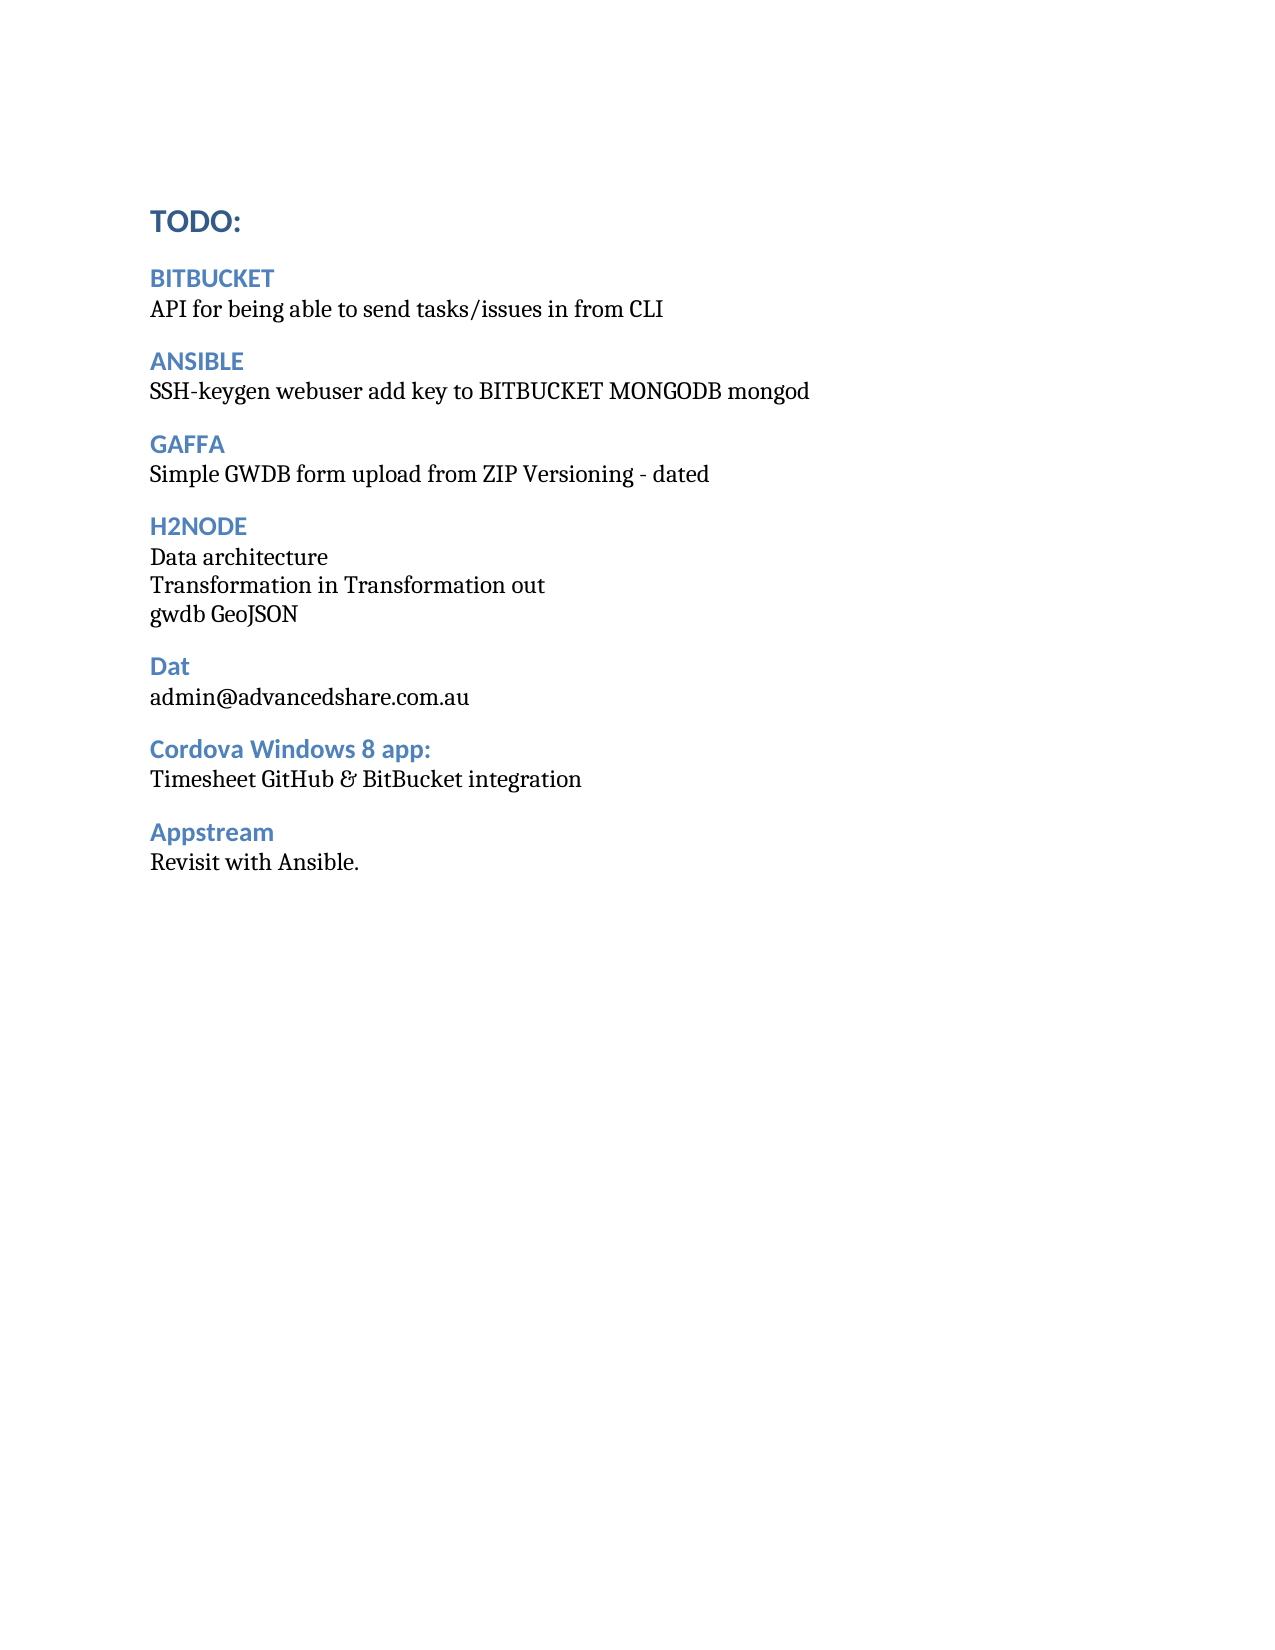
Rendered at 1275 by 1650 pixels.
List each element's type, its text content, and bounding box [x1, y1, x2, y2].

text Revisit with Ansible. [150, 848, 1125, 876]
text Data architecture [150, 542, 1125, 571]
text admin@advancedshare.com.au [150, 682, 1125, 711]
text API for being able to send tasks/issues in from CLI [150, 294, 1125, 323]
text SSH-keygen webuser add key to BITBUCKET MONGODB mongod [150, 377, 1125, 406]
subtitle ANSIBLE [150, 344, 1125, 377]
subtitle BITBUCKET [150, 262, 1125, 294]
subtitle GAFFA [150, 427, 1125, 460]
subtitle Appstream [150, 815, 1125, 848]
text Simple GWDB form upload from ZIP Versioning - dated [150, 460, 1125, 488]
subtitle H2NODE [150, 509, 1125, 542]
text Timesheet GitHub & BitBucket integration [150, 765, 1125, 794]
text Transformation in Transformation out [150, 571, 1125, 600]
subtitle Cordova Windows 8 app: [150, 732, 1125, 765]
subtitle Dat [150, 649, 1125, 682]
subtitle TODO: [150, 200, 1125, 241]
text gwdb GeoJSON [150, 600, 1125, 629]
